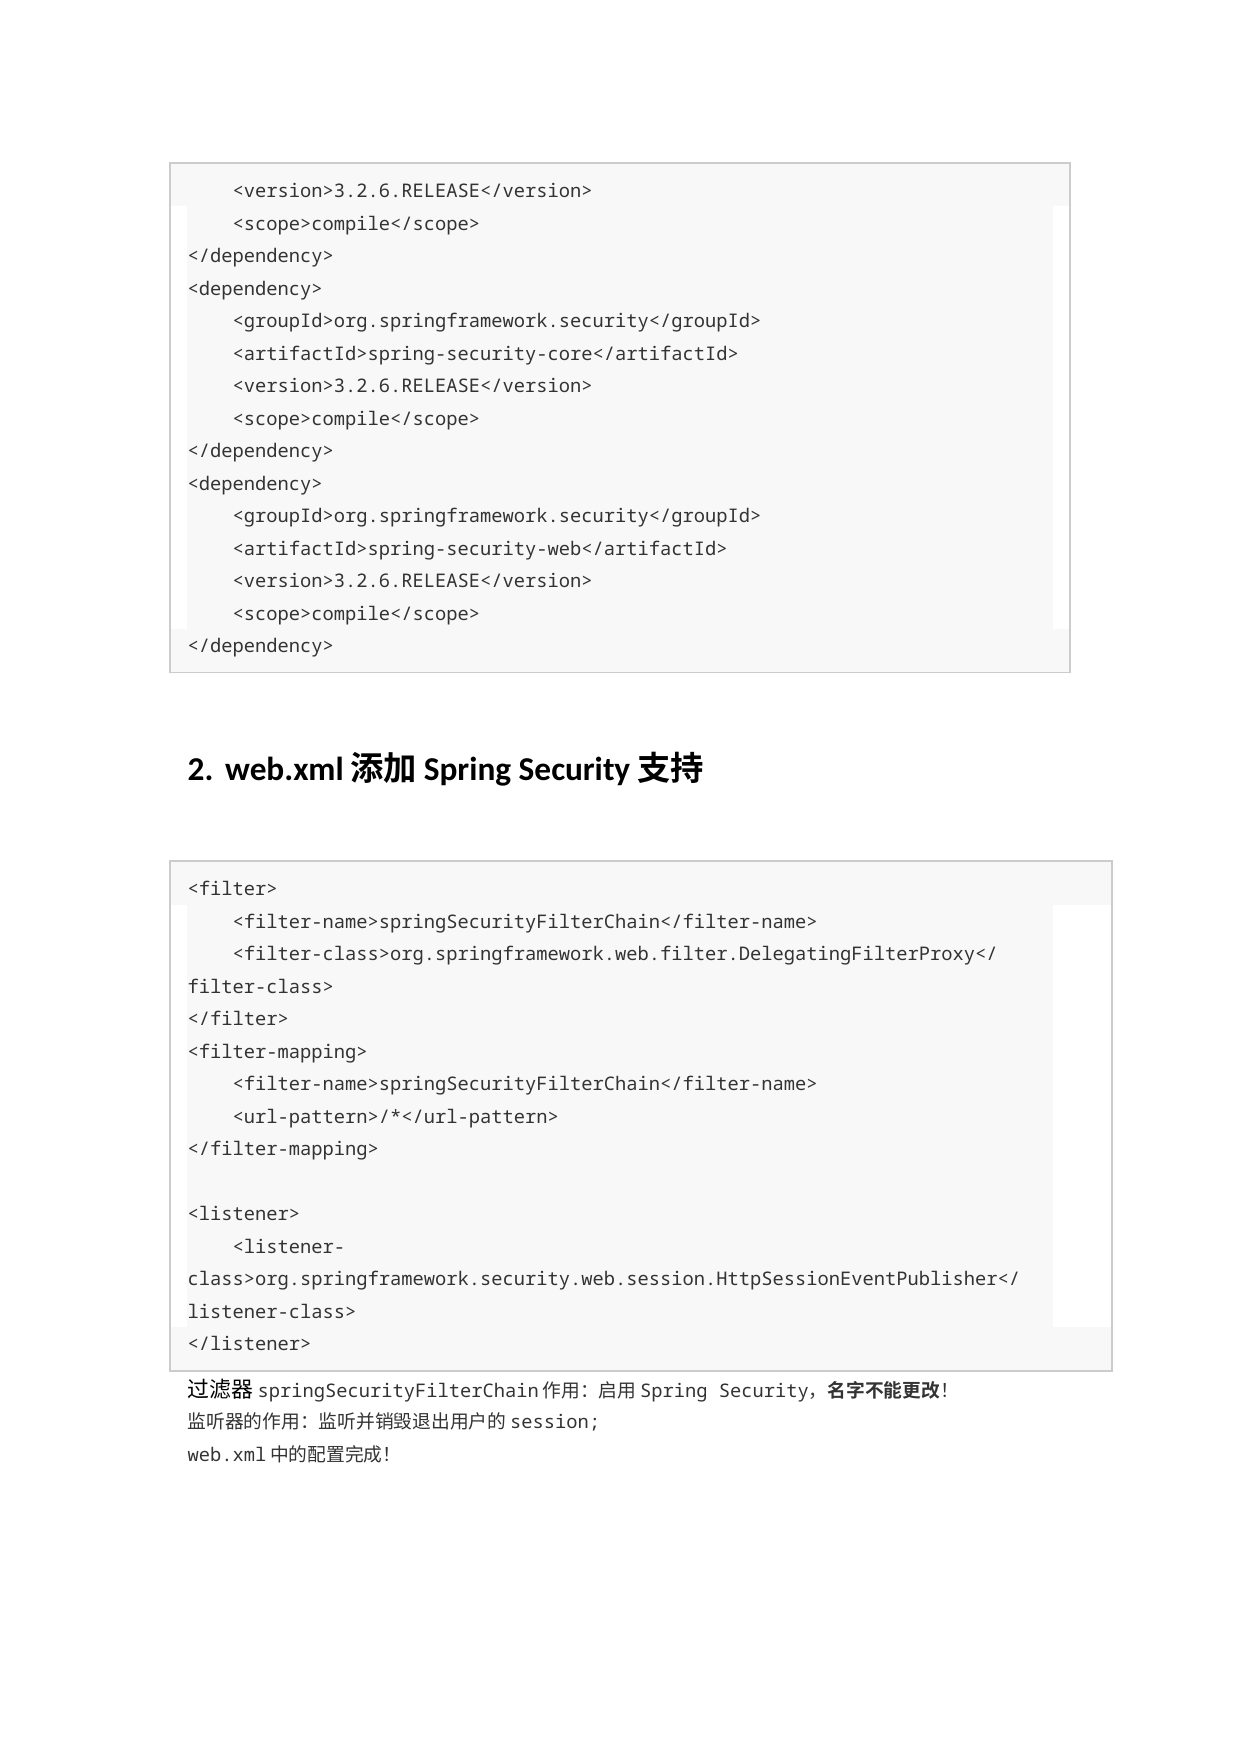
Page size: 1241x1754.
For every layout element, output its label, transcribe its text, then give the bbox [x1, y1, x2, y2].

text 监听器的作用：监听并销毁退出用户的session; [187, 1404, 1053, 1437]
text <url-pattern>/*</url-pattern> [187, 1100, 1053, 1132]
text <dependency> [187, 271, 1053, 304]
text <filter-mapping> [187, 1035, 1053, 1067]
text </listener> [171, 1315, 1111, 1370]
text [187, 304, 1053, 336]
text <version>3.2.6.RELEASE</version> [187, 369, 1053, 401]
text <filter-name>springSecurityFilterChain</filter-name> [187, 905, 1053, 937]
text <groupId>org.springframework.security</groupId> [187, 499, 1053, 531]
text </dependency> [187, 239, 1053, 271]
text web.xml中的配置完成！ [187, 1437, 1053, 1469]
text </filter-mapping> [187, 1132, 1053, 1165]
text <artifactId>spring-security-core</artifactId> [187, 336, 1053, 369]
text </dependency> [171, 617, 1069, 672]
text <listener> [187, 1197, 1053, 1230]
text 过滤器springSecurityFilterChain作用：启用Spring Security，名字不能更改！ [187, 1372, 1053, 1404]
text <filter> [171, 862, 1111, 905]
text <filter-name>springSecurityFilterChain</filter-name> [187, 1067, 1053, 1100]
text </dependency> [187, 434, 1053, 466]
text <version>3.2.6.RELEASE</version> [187, 564, 1053, 596]
text <scope>compile</scope> [187, 206, 1053, 239]
text <artifactId>spring-security-web</artifactId> [187, 531, 1053, 564]
text </filter> [187, 1002, 1053, 1035]
text <version>3.2.6.RELEASE</version> [171, 164, 1069, 206]
text <filter-class>org.springframework.web.filter.DelegatingFilterProxy</filter-class> [187, 937, 1053, 1002]
text <dependency> [187, 466, 1053, 499]
text <scope>compile</scope> [187, 401, 1053, 434]
text <listener-class>org.springframework.security.web.session.HttpSessionEventPublisher</listener-class> [187, 1230, 1053, 1315]
text <scope>compile</scope> [187, 596, 1053, 617]
subtitle web.xml添加Spring Security支持 [187, 733, 1053, 798]
